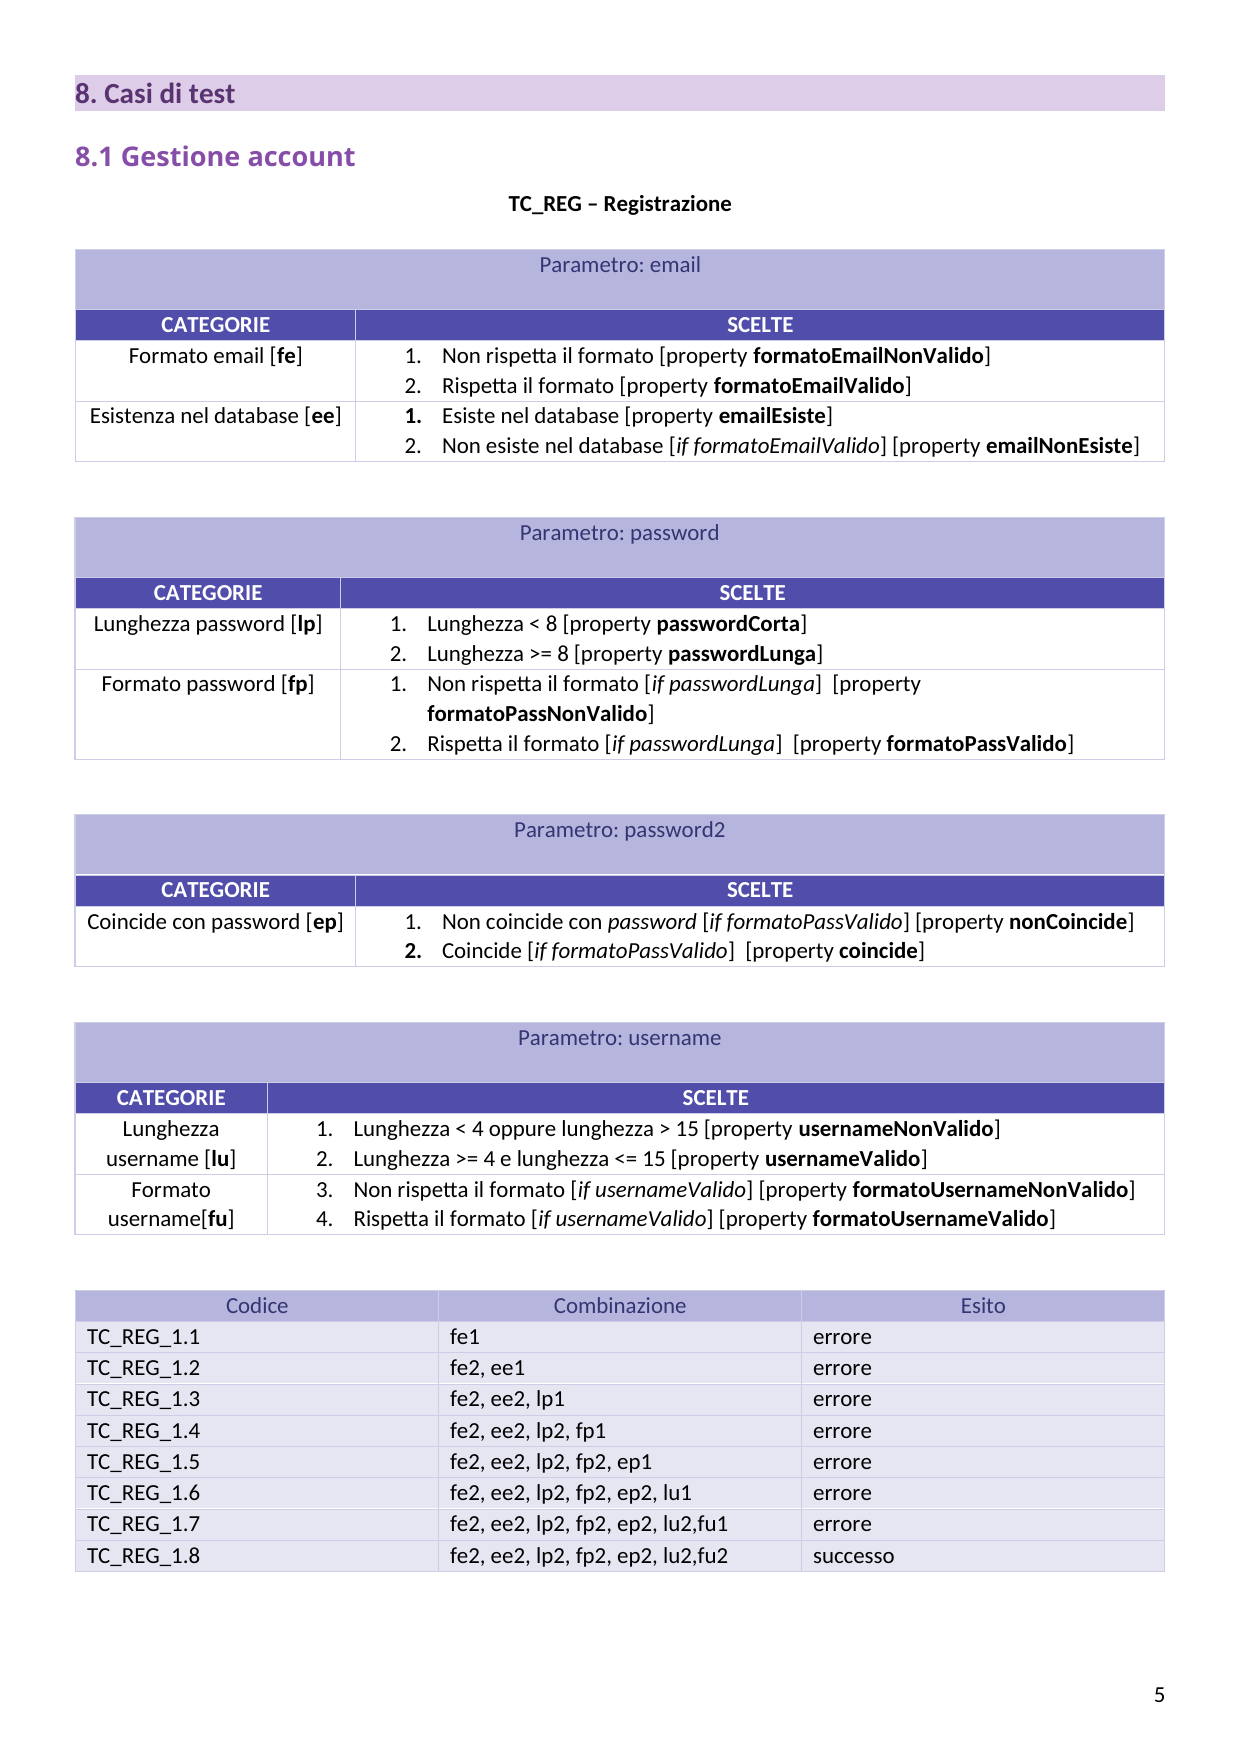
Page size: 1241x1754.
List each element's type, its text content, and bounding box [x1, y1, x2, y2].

table_cell Coincide con password [ep] [76, 907, 355, 966]
table_cell fe2, ee2, lp2, fp1 [439, 1416, 801, 1446]
table_header Parametro: username [76, 1023, 1164, 1082]
table_cell fe2, ee2, lp2, fp2, ep2, lu2,fu1 [439, 1510, 801, 1540]
table_header Codice [76, 1291, 438, 1321]
table_cell Non rispetta il formato [if usernameValido] [property formatoUsernameNonValido] Rispetta il formato [if usernameValido] [property formatoUsernameValido] [268, 1175, 1164, 1234]
table_cell errore [802, 1353, 1164, 1383]
table_cell fe2, ee2, lp2, fp2, ep2, lu1 [439, 1478, 801, 1508]
table_cell errore [802, 1322, 1164, 1352]
table_cell CATEGORIE [76, 1083, 267, 1113]
table_cell SCELTE [268, 1083, 1164, 1113]
table_cell TC_REG_1.2 [76, 1353, 438, 1383]
table_cell TC_REG_1.3 [76, 1385, 438, 1415]
table_cell SCELTE [356, 876, 1164, 906]
table_cell Esiste nel database [property emailEsiste] Non esiste nel database [if formatoEmailValido] [property emailNonEsiste] [356, 402, 1164, 461]
table_cell Formato username[fu] [76, 1175, 267, 1234]
table_cell TC_REG_1.6 [76, 1478, 438, 1508]
table_cell TC_REG_1.5 [76, 1447, 438, 1477]
table_cell Formato password [fp] [76, 670, 340, 758]
table_cell fe1 [439, 1322, 801, 1352]
table_cell TC_REG_1.8 [76, 1541, 438, 1571]
table_cell Lunghezza password [lp] [76, 609, 340, 668]
table_header Combinazione [439, 1291, 801, 1321]
table_cell SCELTE [341, 578, 1164, 608]
table_cell CATEGORIE [76, 310, 355, 340]
table_cell errore [802, 1385, 1164, 1415]
table_header Parametro: email [76, 250, 1164, 309]
table_cell CATEGORIE [76, 876, 355, 906]
table_cell errore [802, 1416, 1164, 1446]
table_cell errore [802, 1478, 1164, 1508]
text TC_REG – Registrazione [75, 189, 1165, 217]
table_cell Non coincide con password [if formatoPassValido] [property nonCoincide] Coincide [if formatoPassValido] [property coincide] [356, 907, 1164, 966]
table_cell TC_REG_1.7 [76, 1510, 438, 1540]
table_cell fe2, ee2, lp2, fp2, ep2, lu2,fu2 [439, 1541, 801, 1571]
table_cell errore [802, 1510, 1164, 1540]
text 8.1 Gestione account [75, 138, 1165, 174]
table_cell Formato email [fe] [76, 341, 355, 401]
table_cell errore [802, 1447, 1164, 1477]
table_header Parametro: password [76, 518, 1164, 577]
title 8. Casi di test [75, 75, 1165, 111]
table_cell fe2, ee1 [439, 1353, 801, 1383]
table_header Parametro: password2 [76, 815, 1164, 874]
table_cell CATEGORIE [76, 578, 340, 608]
table_cell Lunghezza < 4 oppure lunghezza > 15 [property usernameNonValido] Lunghezza >= 4 e lunghezza <= 15 [property usernameValido] [268, 1114, 1164, 1174]
table_cell Non rispetta il formato [if passwordLunga] [property formatoPassNonValido] Rispetta il formato [if passwordLunga] [property formatoPassValido] [341, 670, 1164, 758]
table_cell fe2, ee2, lp2, fp2, ep1 [439, 1447, 801, 1477]
table_cell fe2, ee2, lp1 [439, 1385, 801, 1415]
table_cell TC_REG_1.1 [76, 1322, 438, 1352]
table_header Esito [802, 1291, 1164, 1321]
table_cell Non rispetta il formato [property formatoEmailNonValido] Rispetta il formato [property formatoEmailValido] [356, 341, 1164, 401]
table_cell TC_REG_1.4 [76, 1416, 438, 1446]
table_cell Lunghezza < 8 [property passwordCorta] Lunghezza >= 8 [property passwordLunga] [341, 609, 1164, 668]
table_cell SCELTE [356, 310, 1164, 340]
table_cell successo [802, 1541, 1164, 1571]
table_cell Esistenza nel database [ee] [76, 402, 355, 461]
table_cell Lunghezza username [lu] [76, 1114, 267, 1174]
